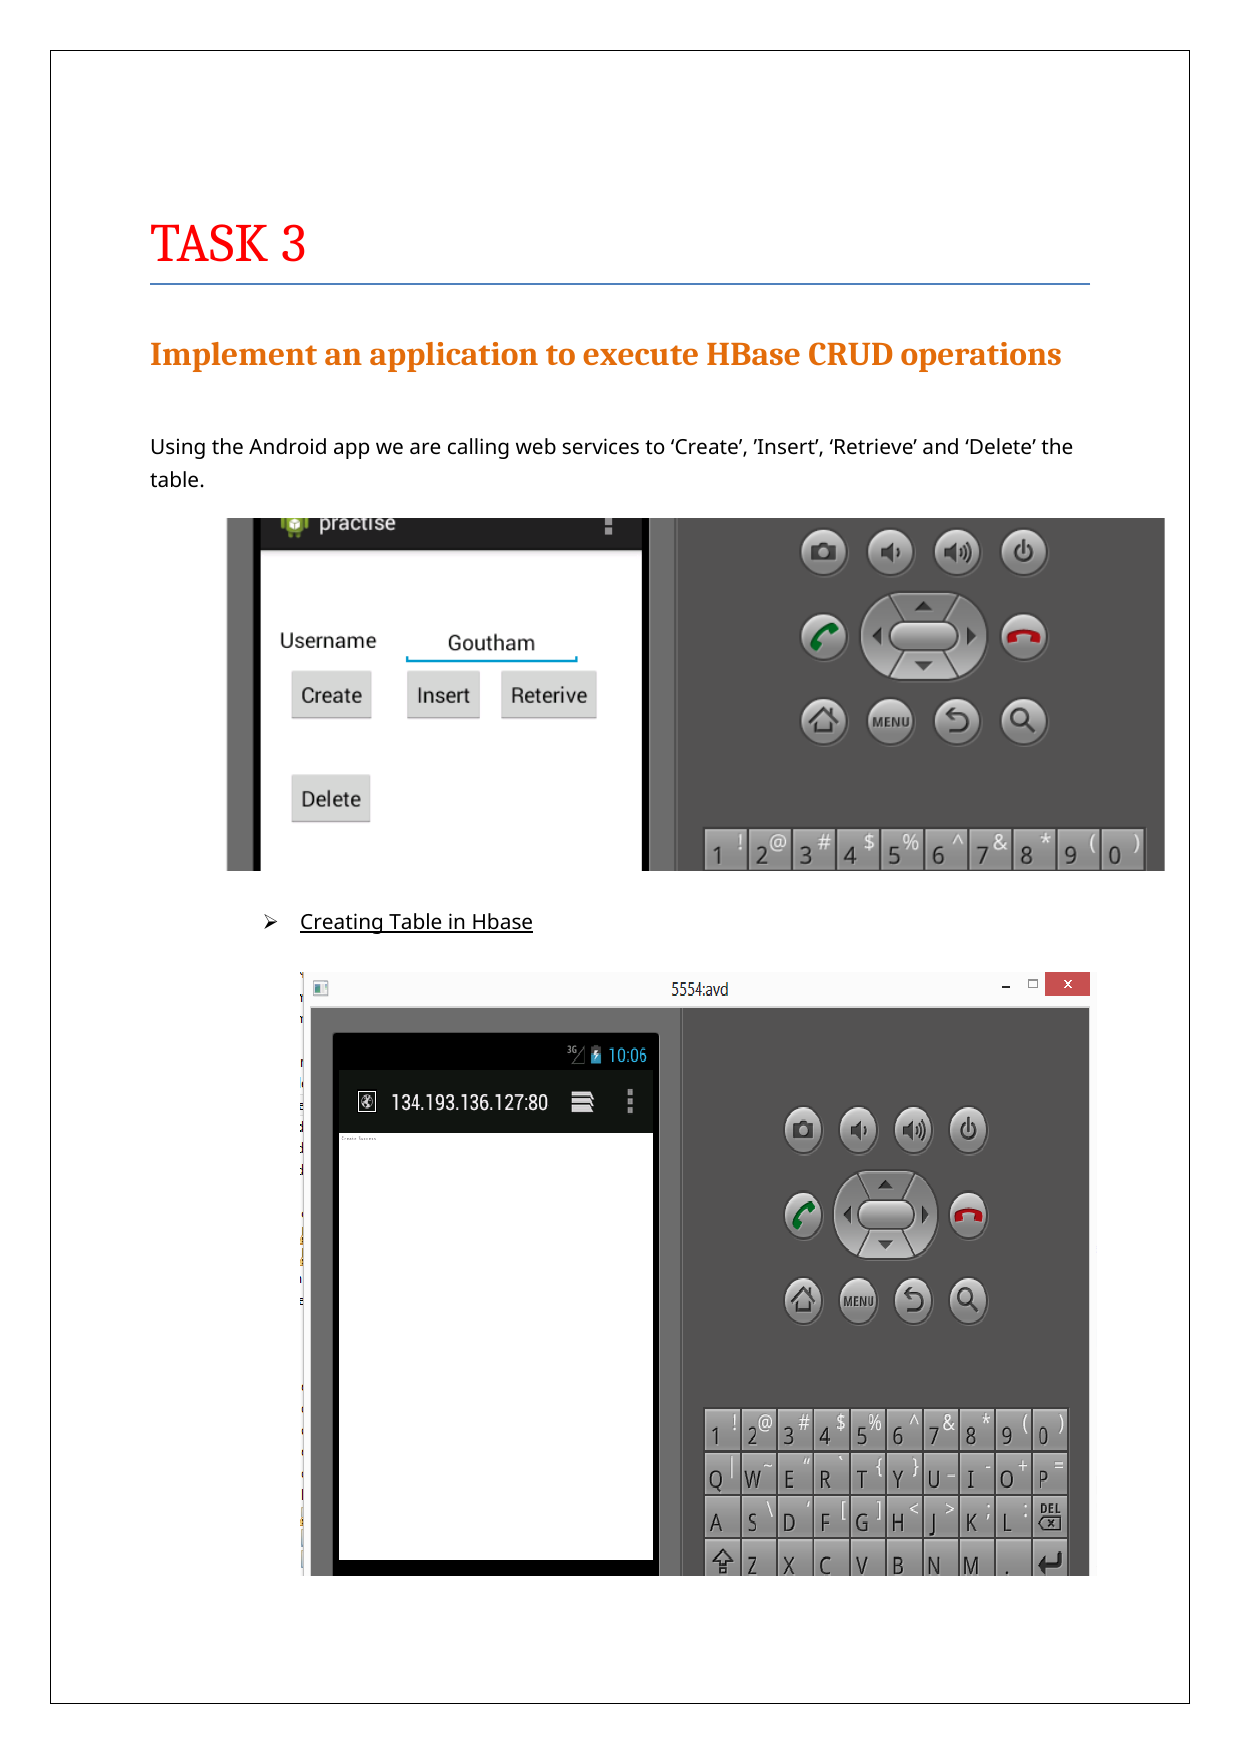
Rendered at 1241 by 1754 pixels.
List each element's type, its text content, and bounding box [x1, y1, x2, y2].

picture [225, 518, 1165, 871]
subtitle Implement an application to execute HBase CRUD operations [150, 335, 1090, 373]
title TASK 3 [150, 212, 1090, 283]
picture [300, 972, 1097, 1576]
text Using the Android app we are calling web services to ‘Create’, ’Insert’, ‘Retrieve’ and ‘Delete’ the table. [150, 432, 1090, 493]
list Creating Table in Hbase [262, 907, 1090, 936]
